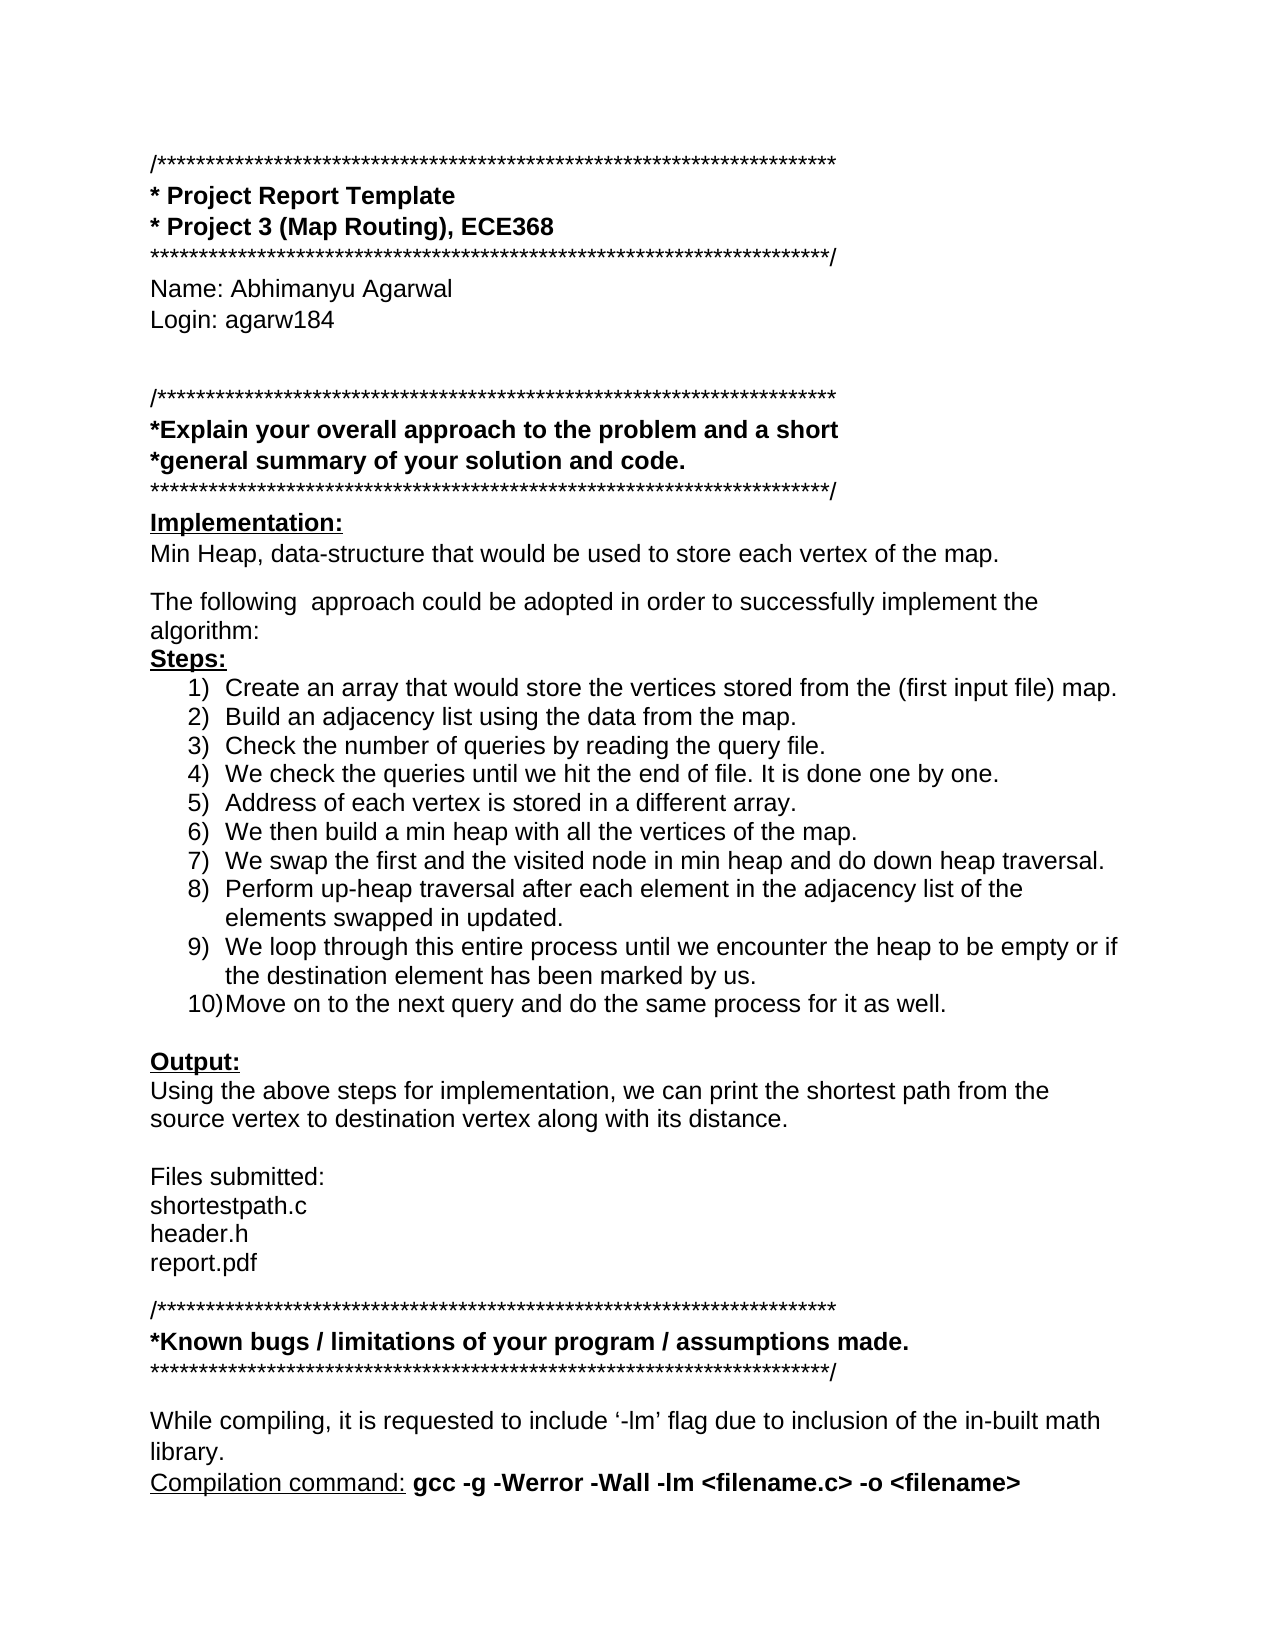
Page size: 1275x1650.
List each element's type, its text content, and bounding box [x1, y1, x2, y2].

list Perform up-heap traversal after each element in the adjacency list of the elements swapped in updated. [187, 874, 1125, 932]
text report.pdf [150, 1248, 1125, 1277]
list Move on to the next query and do the same process for it as well. [187, 989, 1125, 1018]
text While compiling, it is requested to include ‘-lm’ flag due to inclusion of the in-built math library. Compilation command: gcc -g -Werror -Wall -lm <filename.c> -o <filename> [150, 1406, 1125, 1496]
text shortestpath.c [150, 1191, 1125, 1219]
text The following approach could be adopted in order to successfully implement the algorithm: [150, 587, 1125, 644]
list Address of each vertex is stored in a different array. [187, 788, 1125, 817]
list Create an array that would store the vertices stored from the (first input file) map. [187, 673, 1125, 702]
text Steps: [150, 644, 1125, 673]
list We then build a min heap with all the vertices of the map. [187, 817, 1125, 846]
text Output: [150, 1047, 1125, 1076]
text header.h [150, 1219, 1125, 1248]
list We loop through this entire process until we encounter the heap to be empty or if the destination element has been marked by us. [187, 932, 1125, 989]
text /********************************************************************** *Explain your overall approach to the problem and a short *general summary of your solution and code. **********************************************************************/ Implementation: Min Heap, data-structure that would be used to store each vertex of the map. [150, 353, 1125, 568]
list We check the queries until we hit the end of file. It is done one by one. [187, 759, 1125, 788]
list Build an adjacency list using the data from the map. [187, 702, 1125, 731]
text Files submitted: [150, 1162, 1125, 1191]
text /********************************************************************** *Known bugs / limitations of your program / assumptions made. **********************************************************************/ [150, 1296, 1125, 1387]
text /********************************************************************** * Project Report Template * Project 3 (Map Routing), ECE368 **********************************************************************/ Name: Abhimanyu Agarwal Login: agarw184 [150, 150, 1125, 334]
list We swap the first and the visited node in min heap and do down heap traversal. [187, 846, 1125, 874]
text Using the above steps for implementation, we can print the shortest path from the source vertex to destination vertex along with its distance. [150, 1076, 1125, 1133]
list Check the number of queries by reading the query file. [187, 731, 1125, 759]
